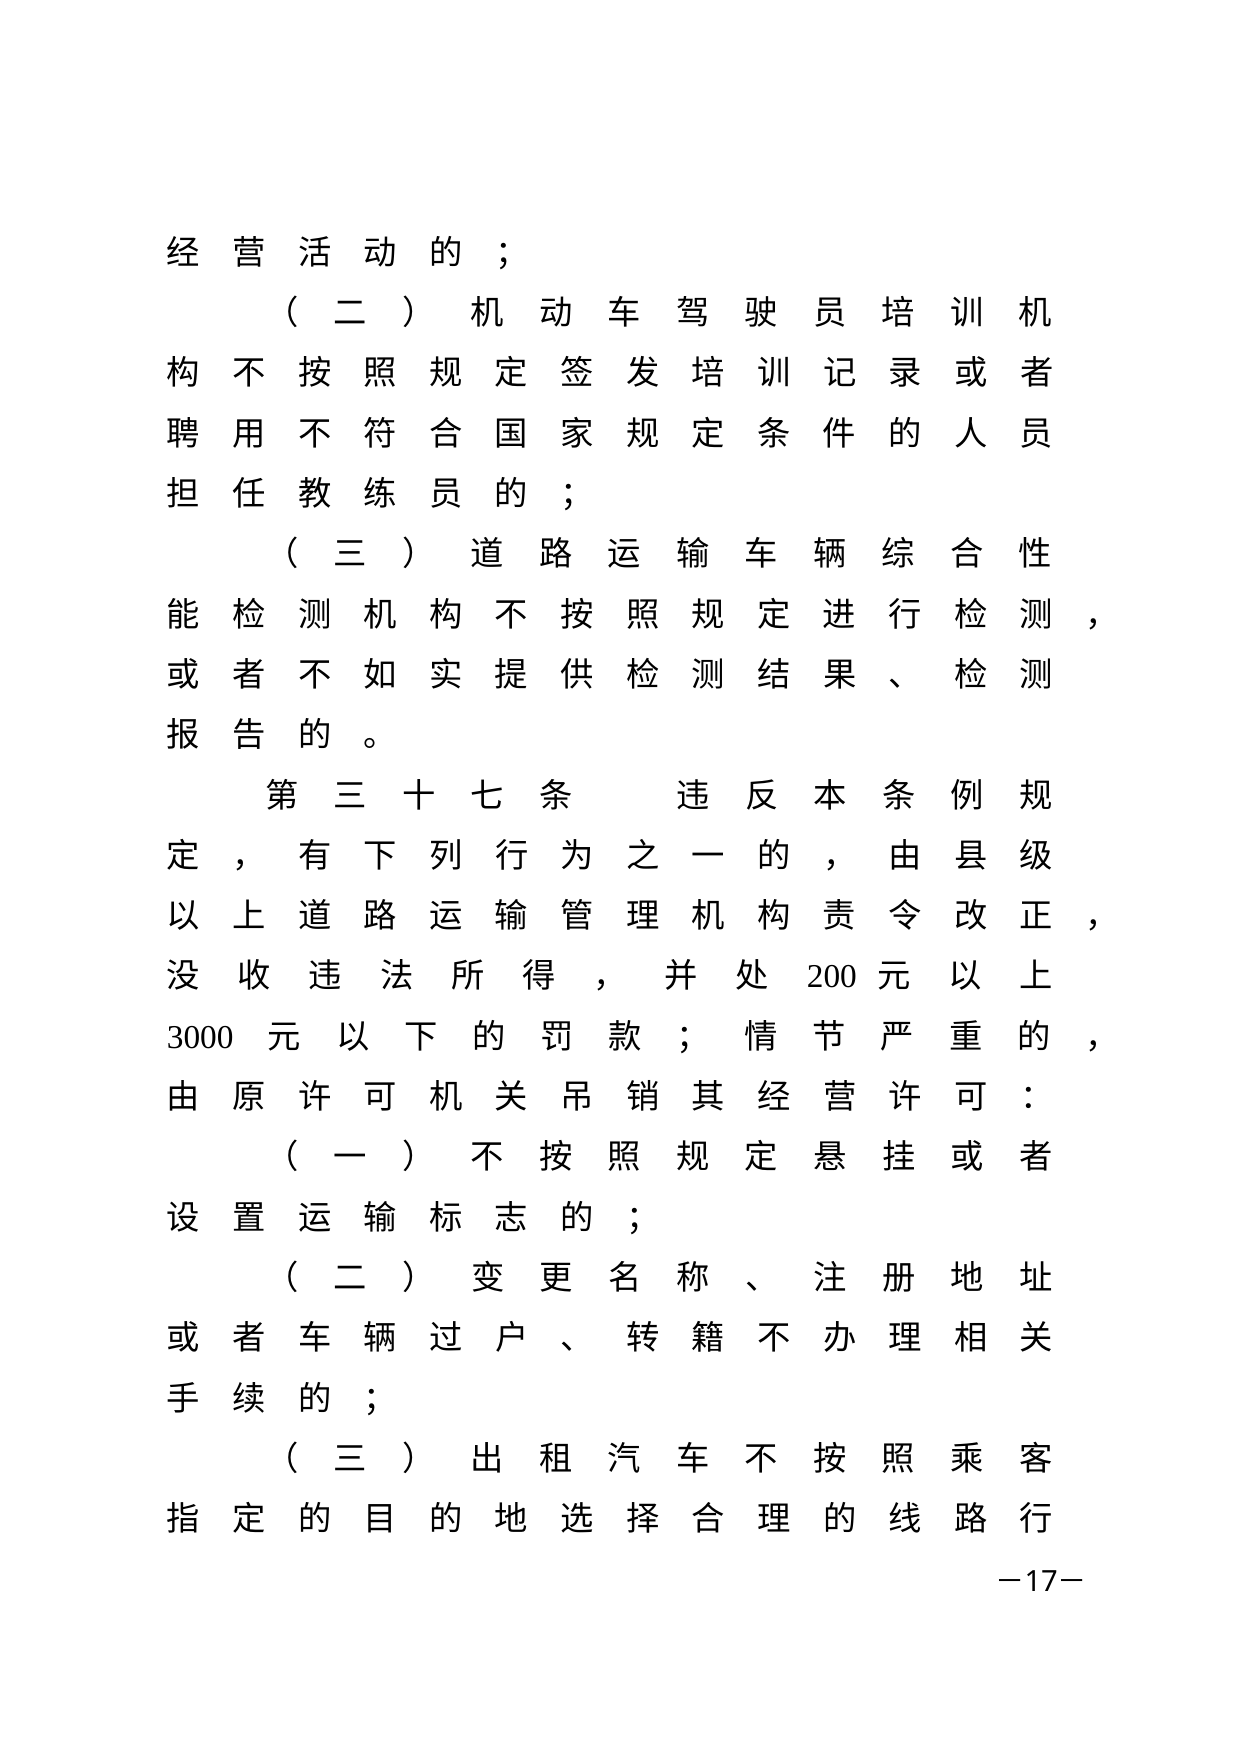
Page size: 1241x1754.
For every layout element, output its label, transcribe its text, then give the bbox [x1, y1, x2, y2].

text （一）不按照经营许可核定的范围、方式、种类、场所从事经营活动的； [167, 219, 1085, 280]
text （二）变更名称、注册地址或者车辆过户、转籍不办理相关手续的； [167, 1245, 1085, 1426]
text （三）道路运输车辆综合性能检测机构不按照规定进行检测，或者不如实提供检测结果、检测报告的。 [167, 521, 1085, 762]
text （一）不按照规定悬挂或者设置运输标志的； [167, 1124, 1085, 1245]
text 第三十七条 违反本条例规定，有下列行为之一的，由县级以上道路运输管理机构责令改正，没收违法所得，并处200元以上3000元以下的罚款；情节严重的，由原许可机关吊销其经营许可： [167, 762, 1085, 1124]
text （二）机动车驾驶员培训机构不按照规定签发培训记录或者聘用不符合国家规定条件的人员担任教练员的； [167, 280, 1085, 521]
text （三）出租汽车不按照乘客指定的目的地选择合理的线路行驶、不按照计价器显示的金额结算运费或者途中甩客的； [167, 1426, 1085, 1546]
